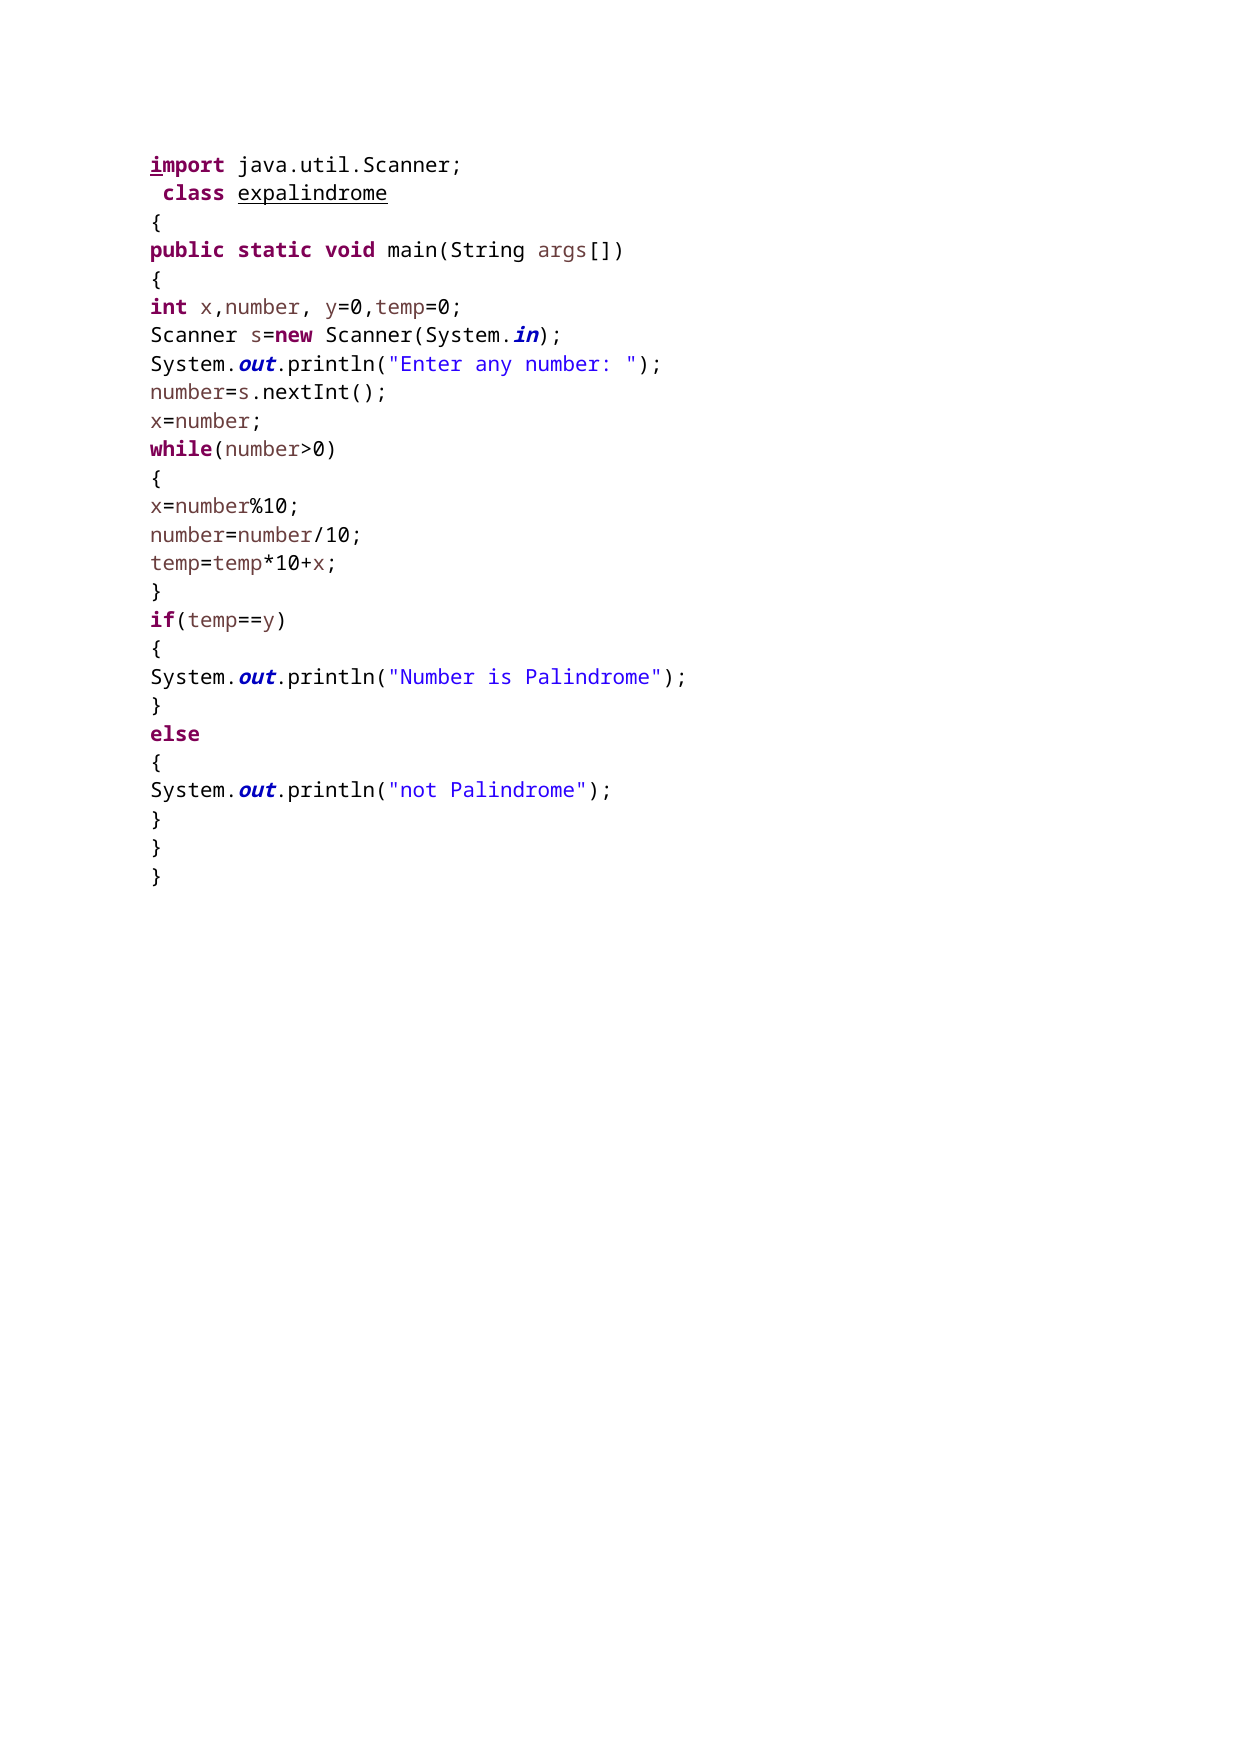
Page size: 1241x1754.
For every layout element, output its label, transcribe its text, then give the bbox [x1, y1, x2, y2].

text if(temp==y) [150, 605, 1090, 633]
text import java.util.Scanner; [150, 150, 1090, 178]
text x=number%10; [150, 491, 1090, 520]
text } [150, 690, 1090, 719]
text { [150, 463, 1090, 491]
text } [150, 577, 1090, 605]
text number=s.nextInt(); [150, 377, 1090, 406]
text else [150, 719, 1090, 747]
text System.out.println("Enter any number: "); [150, 349, 1090, 377]
text temp=temp*10+x; [150, 548, 1090, 577]
text System.out.println("Number is Palindrome"); [150, 662, 1090, 690]
text int x,number, y=0,temp=0; [150, 292, 1090, 321]
text } [150, 804, 1090, 832]
text System.out.println("not Palindrome"); [150, 776, 1090, 804]
text class expalindrome [150, 178, 1090, 207]
text } [150, 861, 1090, 889]
text { [150, 633, 1090, 662]
text { [150, 747, 1090, 776]
text number=number/10; [150, 520, 1090, 548]
text x=number; [150, 406, 1090, 434]
text while(number>0) [150, 434, 1090, 463]
text { [150, 207, 1090, 235]
text { [150, 264, 1090, 292]
text Scanner s=new Scanner(System.in); [150, 321, 1090, 349]
text public static void main(String args[]) [150, 235, 1090, 264]
text } [150, 832, 1090, 861]
